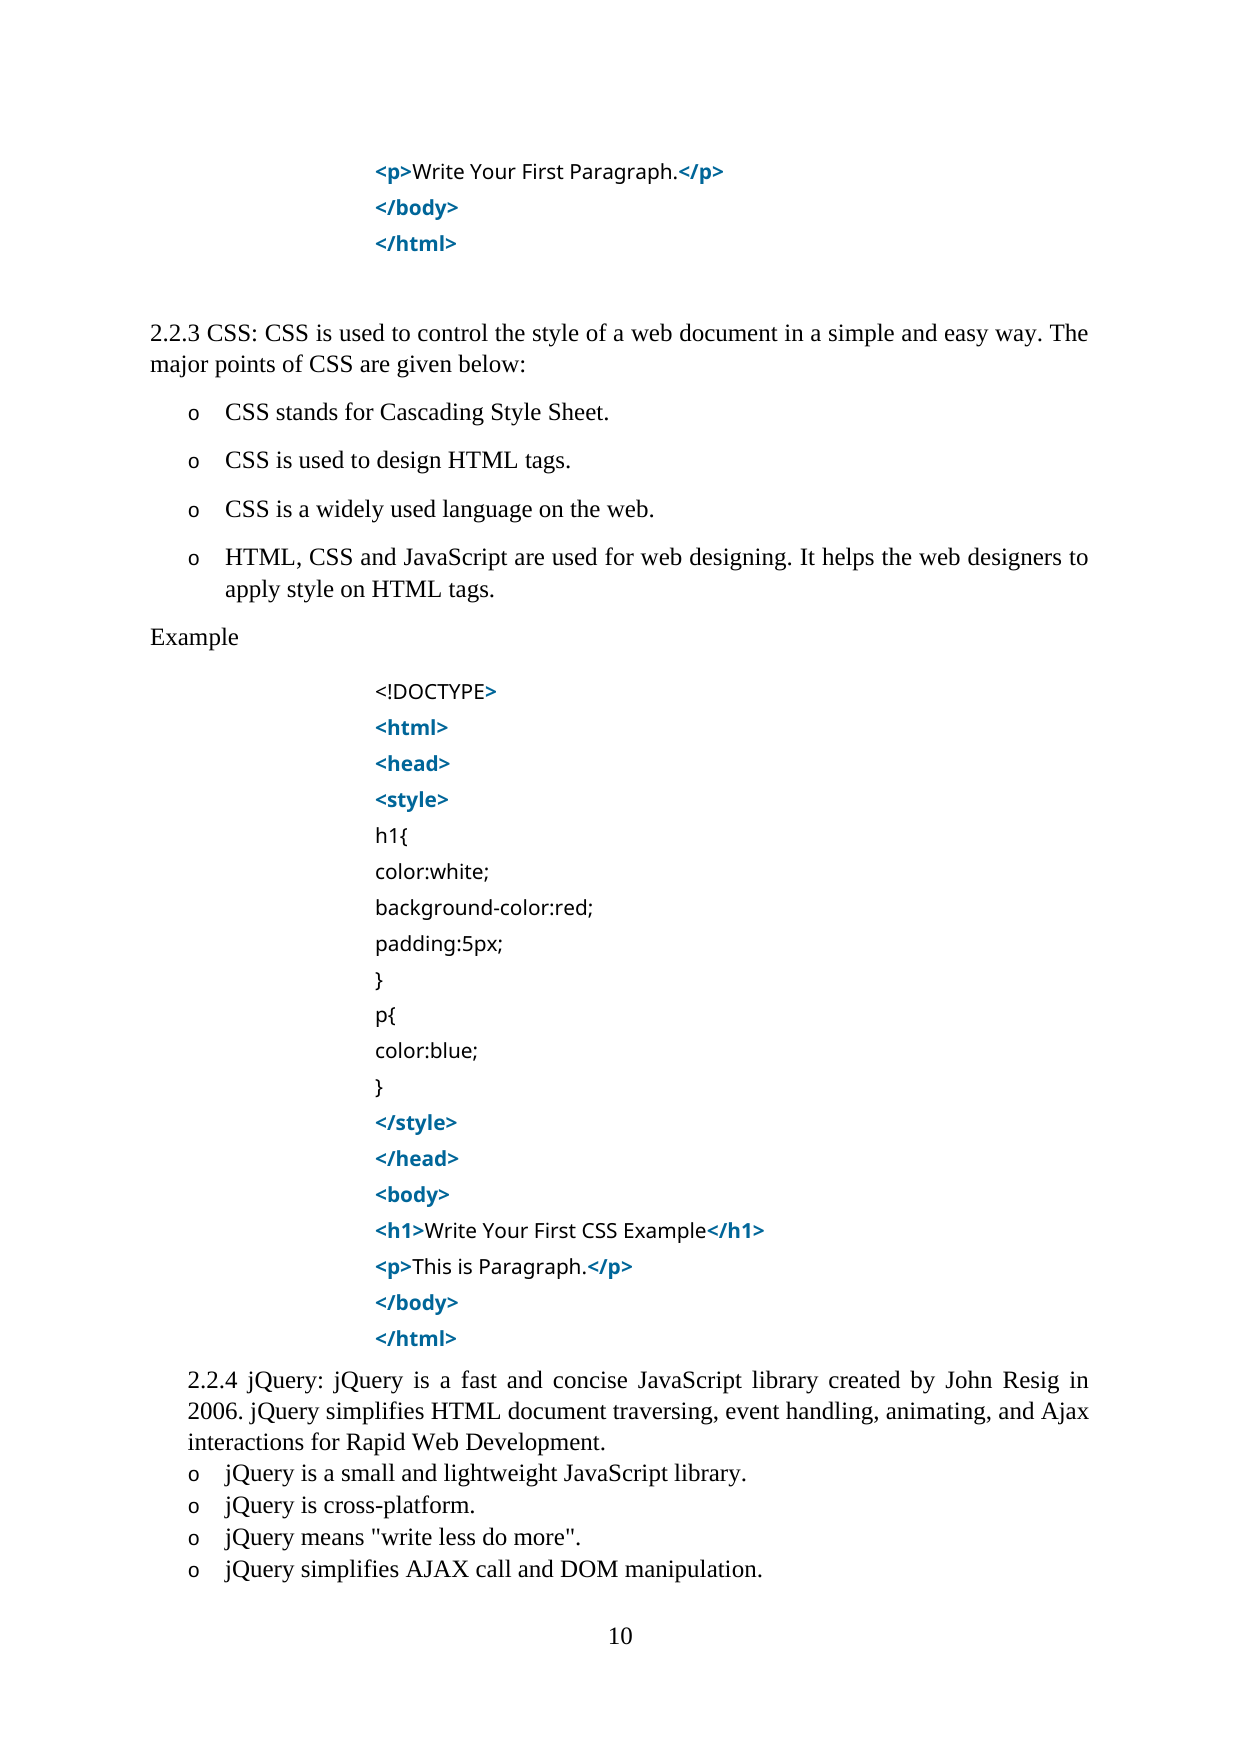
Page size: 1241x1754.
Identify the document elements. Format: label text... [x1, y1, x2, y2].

text </head> [375, 1137, 1090, 1173]
text </body> [375, 186, 1090, 222]
text <!DOCTYPE> [375, 670, 1090, 706]
text </html> [375, 222, 1090, 258]
text color:blue; [375, 1029, 1090, 1065]
text p{ [375, 993, 1090, 1029]
text } [375, 1065, 1090, 1101]
list jQuery means "write less do more". [187, 1522, 1090, 1551]
text </body> [375, 1281, 1090, 1317]
text background-color:red; [375, 885, 1090, 921]
text <style> [375, 777, 1090, 813]
text color:white; [375, 849, 1090, 885]
list CSS is a widely used language on the web. [187, 494, 1090, 523]
text <body> [375, 1173, 1090, 1209]
list CSS is used to design HTML tags. [187, 445, 1090, 475]
text padding:5px; [375, 921, 1090, 957]
text </style> [375, 1101, 1090, 1137]
list jQuery simplifies AJAX call and DOM manipulation. [187, 1554, 1090, 1583]
list jQuery is cross-platform. [187, 1490, 1090, 1519]
text <h1>Write Your First CSS Example</h1> [375, 1209, 1090, 1245]
list jQuery is a small and lightweight JavaScript library. [187, 1458, 1090, 1488]
list HTML, CSS and JavaScript are used for web designing. It helps the web designers to apply style on HTML tags. [187, 542, 1090, 603]
text </html> [375, 1317, 1090, 1352]
text <p>Write Your First Paragraph.</p> [375, 150, 1090, 186]
text } [375, 957, 1090, 993]
text Example [150, 622, 1090, 651]
text h1{ [375, 813, 1090, 849]
list 2.2.4 jQuery: jQuery is a fast and concise JavaScript library created by John Resig in 2006. jQuery simplifies HTML document traversing, event handling, animating, and Ajax interactions for Rapid Web Development. [187, 1365, 1090, 1456]
text <p>This is Paragraph.</p> [375, 1245, 1090, 1281]
text 2.2.3 CSS: CSS is used to control the style of a web document in a simple and easy way. The major points of CSS are given below: [150, 318, 1090, 378]
text <html> [375, 706, 1090, 742]
text <head> [375, 742, 1090, 777]
list CSS stands for Cascading Style Sheet. [187, 397, 1090, 426]
